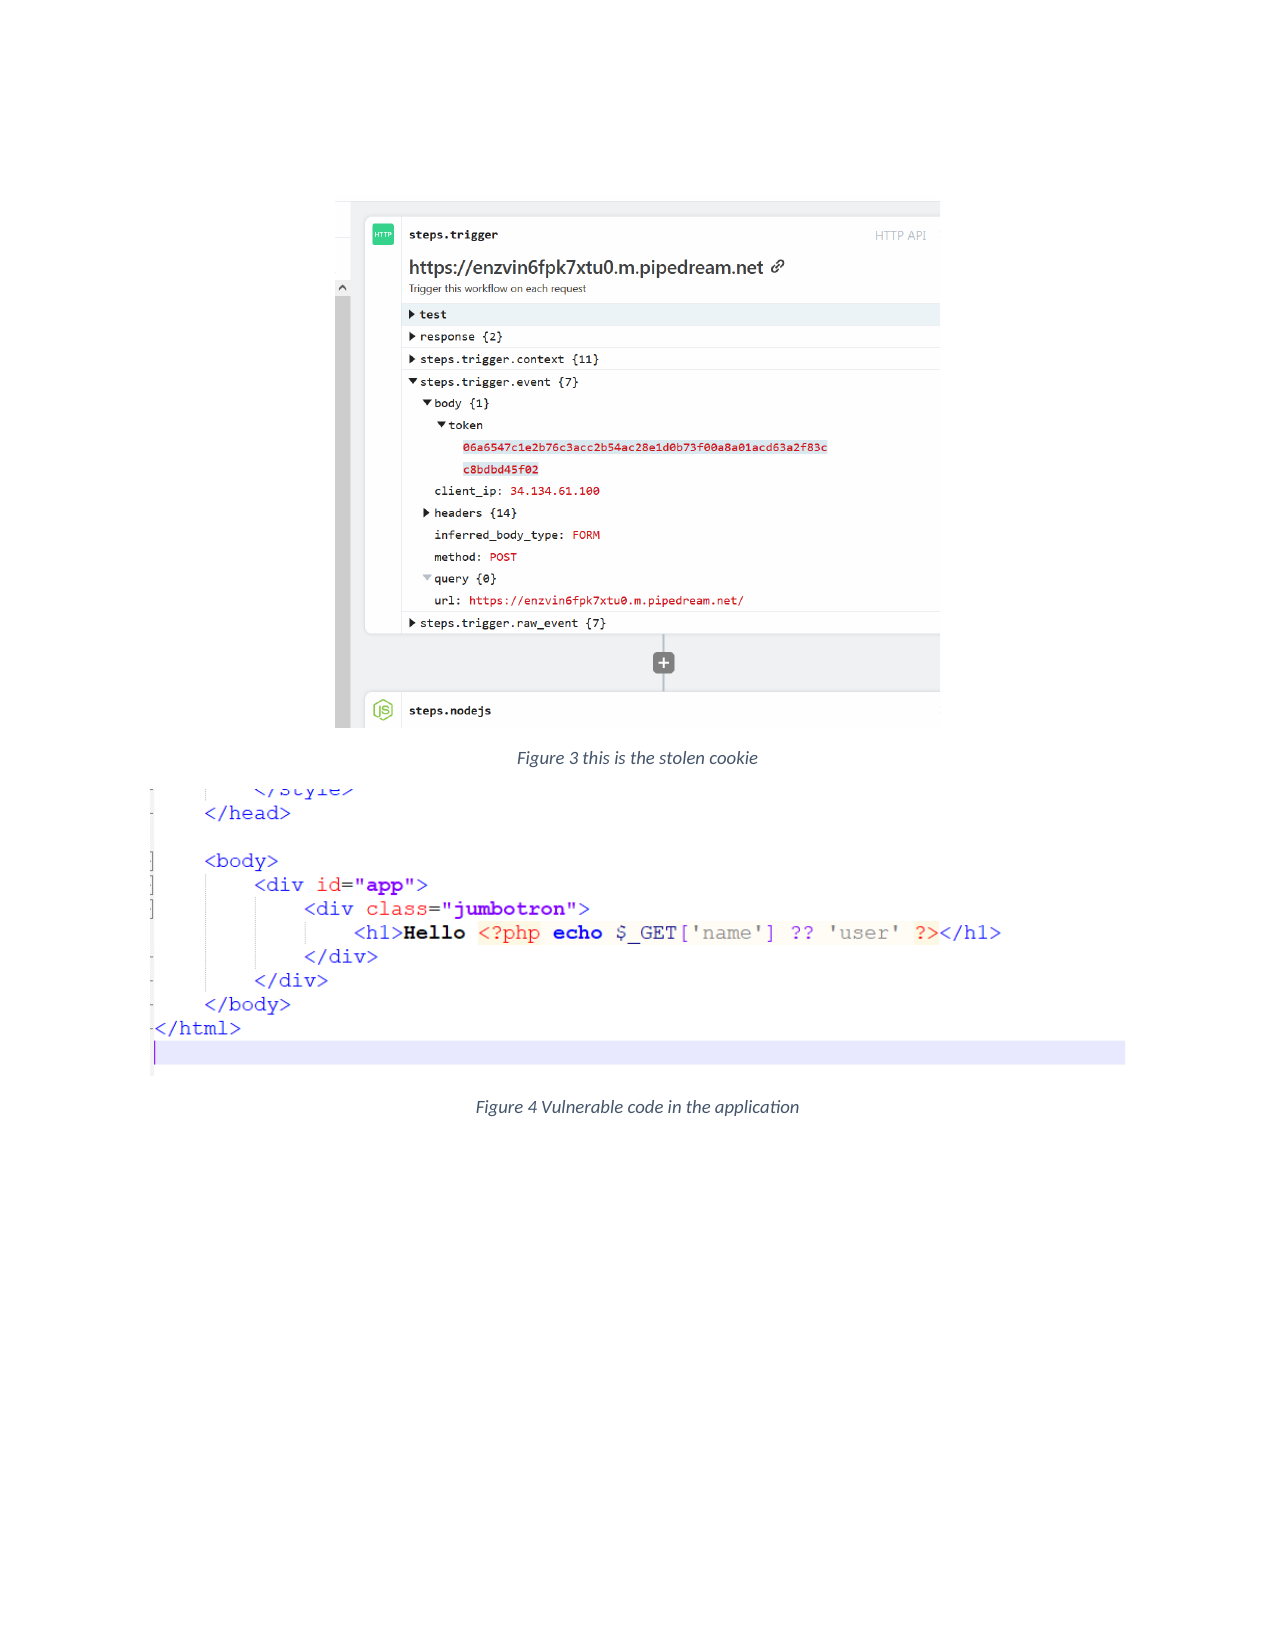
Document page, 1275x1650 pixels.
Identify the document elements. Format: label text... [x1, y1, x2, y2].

picture [335, 196, 940, 728]
picture [150, 789, 1125, 1076]
